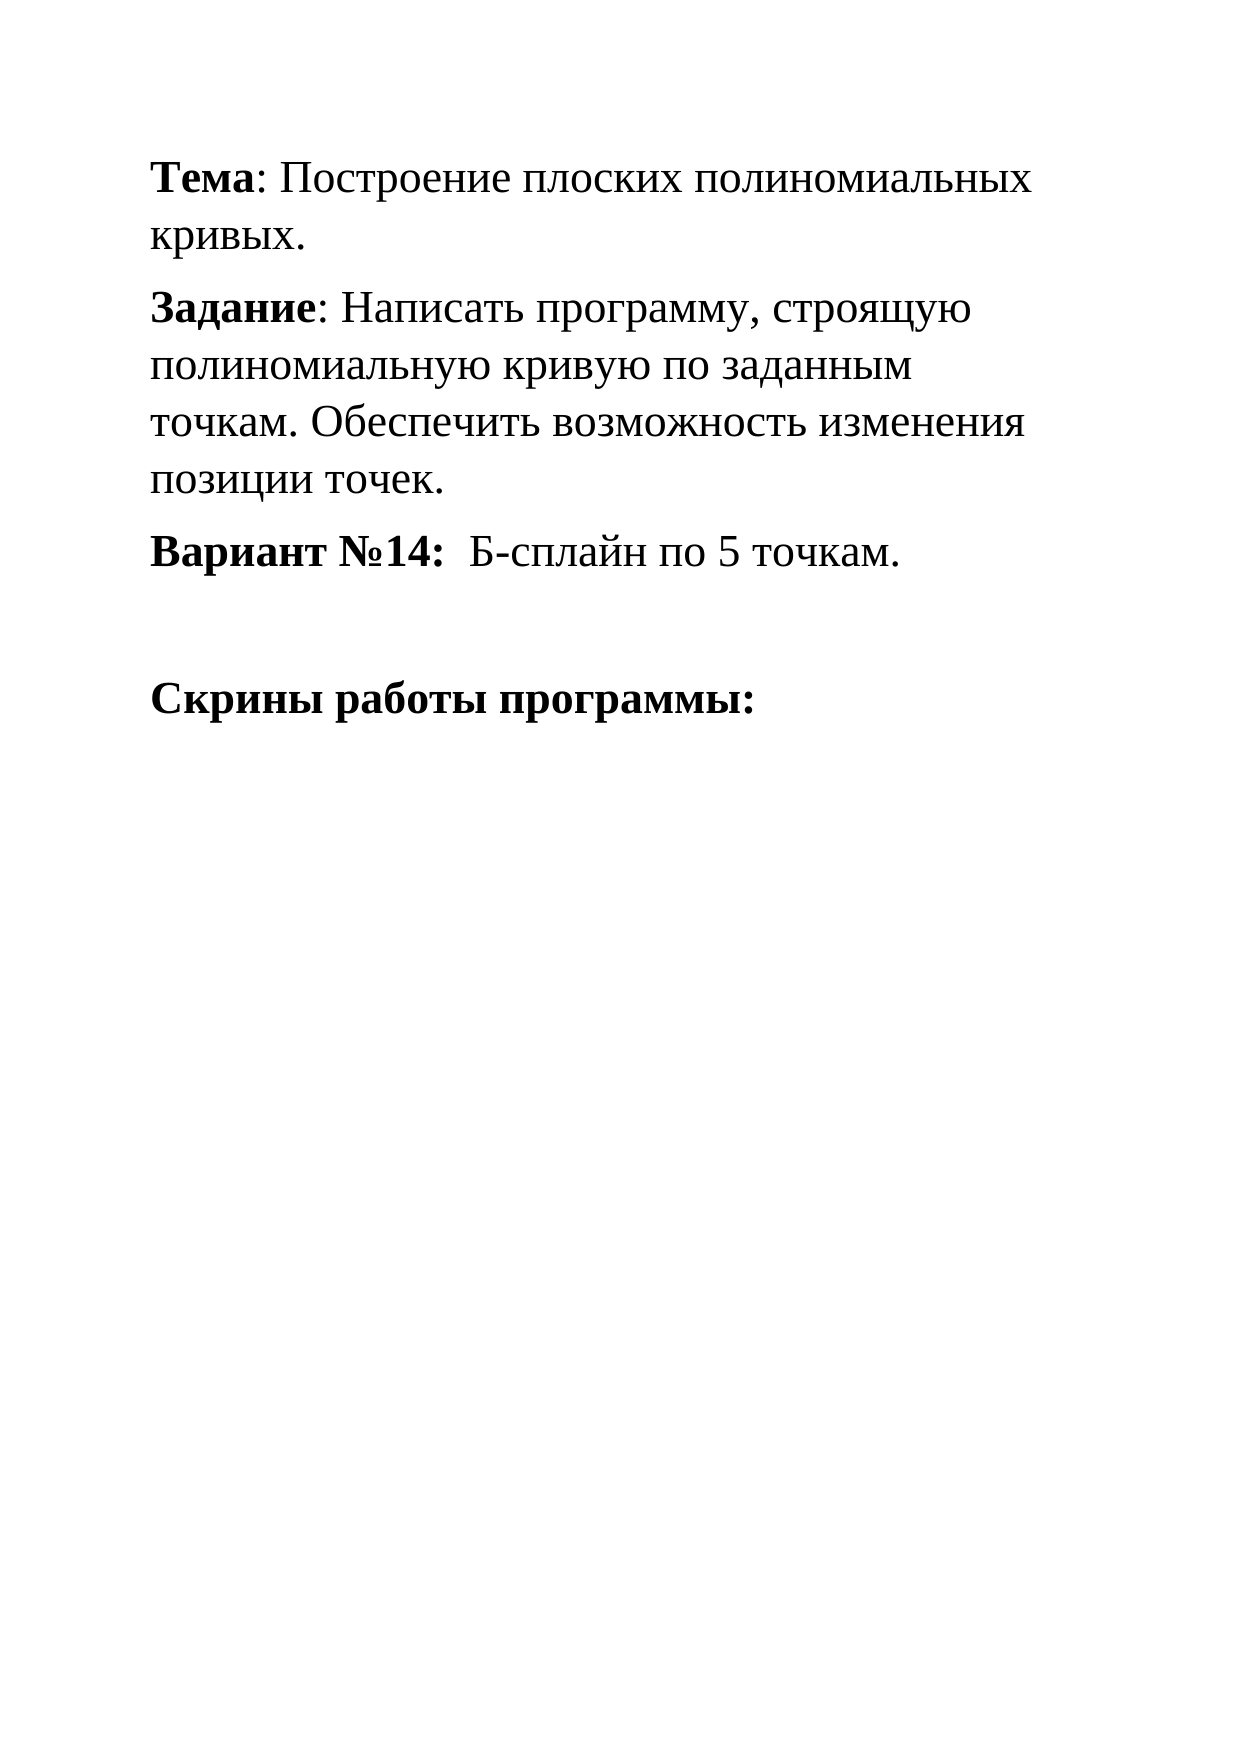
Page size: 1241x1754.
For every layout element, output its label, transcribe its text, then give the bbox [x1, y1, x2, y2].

text Тема: Построение плоских полиномиальных кривых. [150, 150, 1091, 259]
text Задание: Написать программу, строящую полиномиальную кривую по заданным точкам. Обеспечить возможность изменения позиции точек. [150, 280, 1032, 503]
text Вариант №14: Б-сплайн по 5 точкам. [150, 524, 1032, 577]
text Скрины работы программы: [150, 670, 1032, 723]
